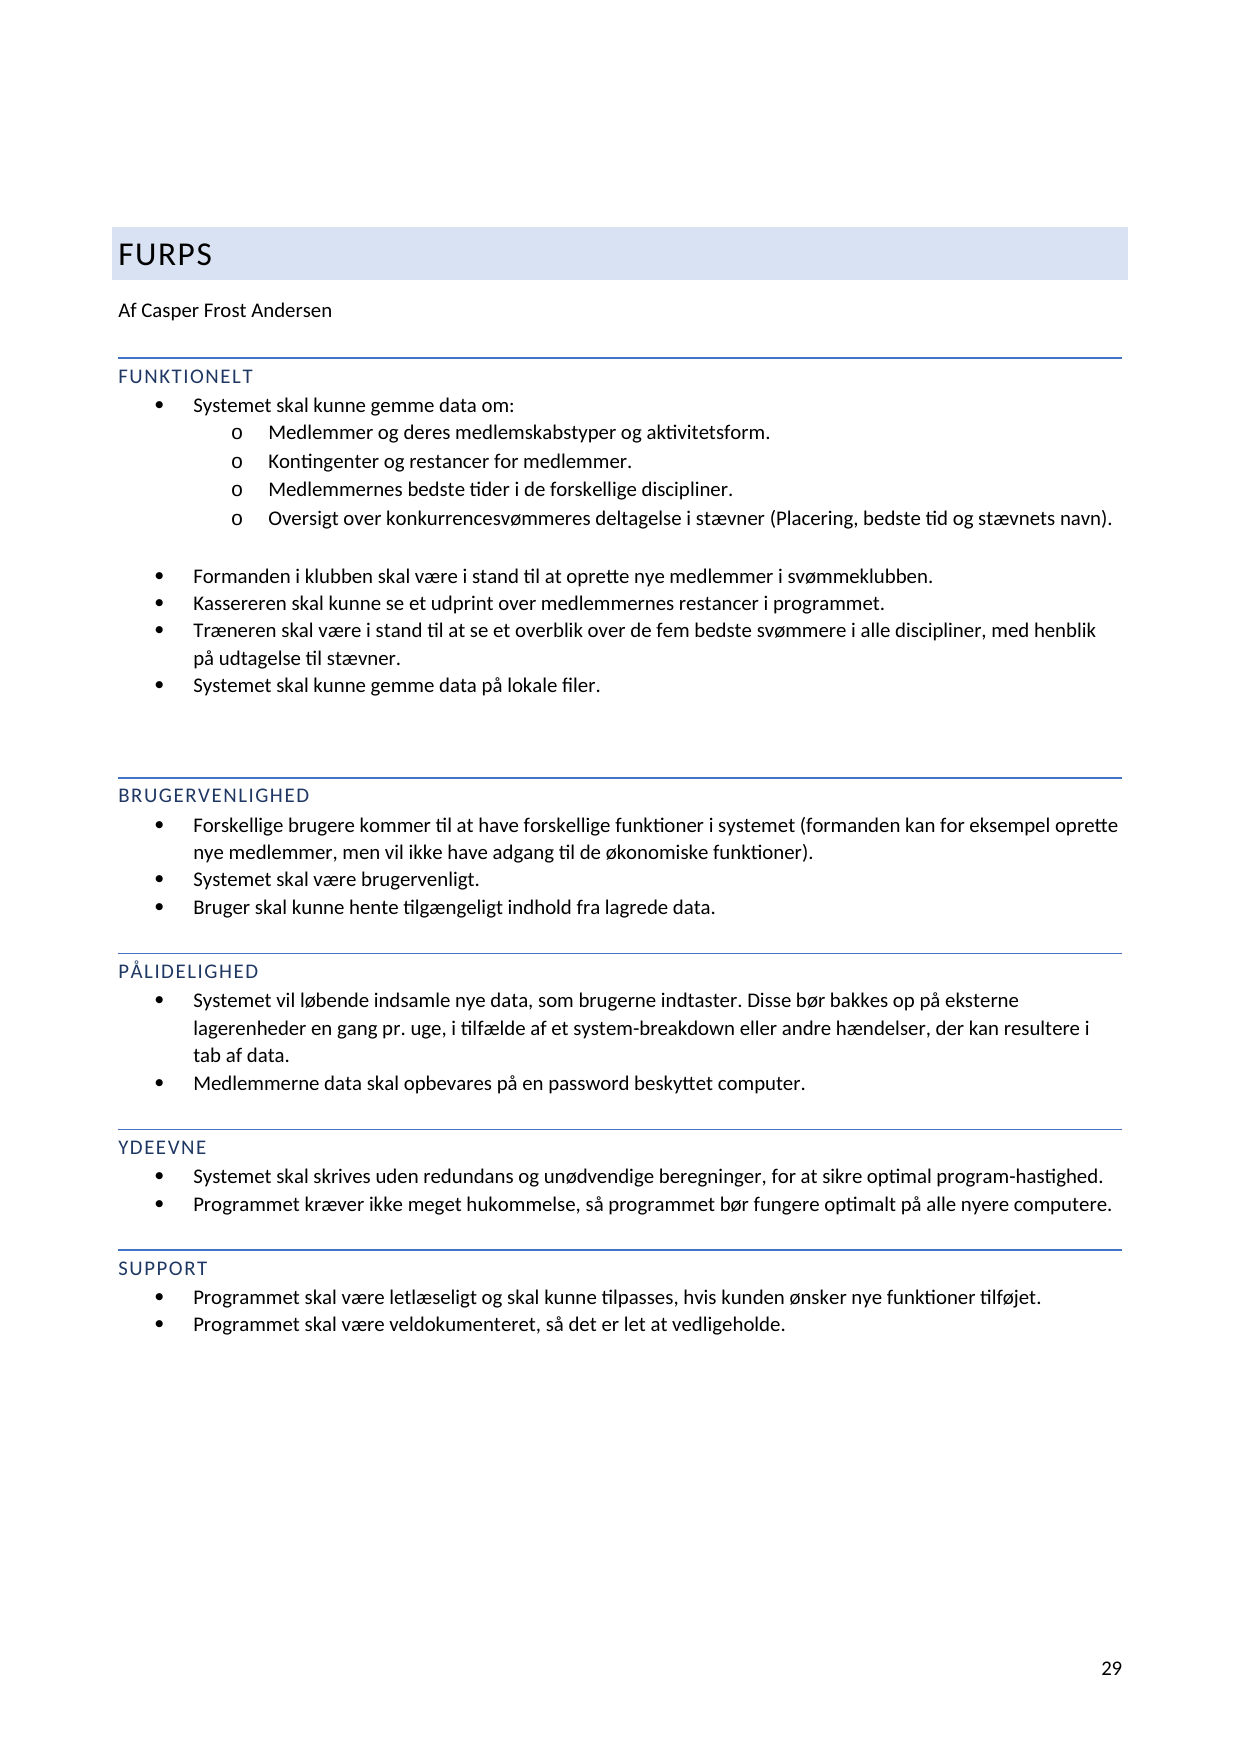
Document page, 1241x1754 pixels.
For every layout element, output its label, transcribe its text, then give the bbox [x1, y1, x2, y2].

list Systemet skal være brugervenligt. [156, 867, 1122, 892]
subtitle Pålidelighed [118, 954, 1122, 984]
list Kontingenter og restancer for medlemmer. [231, 448, 1122, 474]
list Systemet skal kunne gemme data om: [156, 392, 1122, 418]
list Medlemmer og deres medlemskabstyper og aktivitetsform. [231, 419, 1122, 446]
list Formanden i klubben skal være i stand til at oprette nye medlemmer i svømmeklubben. [156, 563, 1122, 588]
list Kassereren skal kunne se et udprint over medlemmernes restancer i programmet. [156, 590, 1122, 616]
list Programmet kræver ikke meget hukommelse, så programmet bør fungere optimalt på alle nyere computere. [156, 1191, 1122, 1216]
list Programmet skal være letlæseligt og skal kunne tilpasses, hvis kunden ønsker nye funktioner tilføjet. [156, 1284, 1122, 1310]
subtitle Support [118, 1251, 1122, 1281]
subtitle Brugervenlighed [118, 779, 1122, 808]
list Træneren skal være i stand til at se et overblik over de fem bedste svømmere i alle discipliner, med henblik på udtagelse til stævner. [156, 618, 1122, 671]
list Medlemmernes bedste tider i de forskellige discipliner. [231, 477, 1122, 503]
list Programmet skal være veldokumenteret, så det er let at vedligeholde. [156, 1312, 1122, 1337]
subtitle FURPS [118, 234, 1122, 274]
list Bruger skal kunne hente tilgængeligt indhold fra lagrede data. [156, 894, 1122, 919]
text Af Casper Frost Andersen [118, 297, 1122, 322]
list Systemet skal kunne gemme data på lokale filer. [156, 672, 1122, 698]
list Forskellige brugere kommer til at have forskellige funktioner i systemet (formanden kan for eksempel oprette nye medlemmer, men vil ikke have adgang til de økonomiske funktioner). [156, 812, 1122, 865]
subtitle Ydeevne [118, 1130, 1122, 1159]
list Systemet skal skrives uden redundans og unødvendige beregninger, for at sikre optimal program-hastighed. [156, 1163, 1122, 1189]
list Medlemmerne data skal opbevares på en password beskyttet computer. [156, 1070, 1122, 1095]
list Systemet vil løbende indsamle nye data, som brugerne indtaster. Disse bør bakkes op på eksterne lagerenheder en gang pr. uge, i tilfælde af et system-breakdown eller andre hændelser, der kan resultere i tab af data. [156, 988, 1122, 1068]
list Oversigt over konkurrencesvømmeres deltagelse i stævner (Placering, bedste tid og stævnets navn). [231, 505, 1122, 532]
subtitle Funktionelt [118, 359, 1122, 388]
